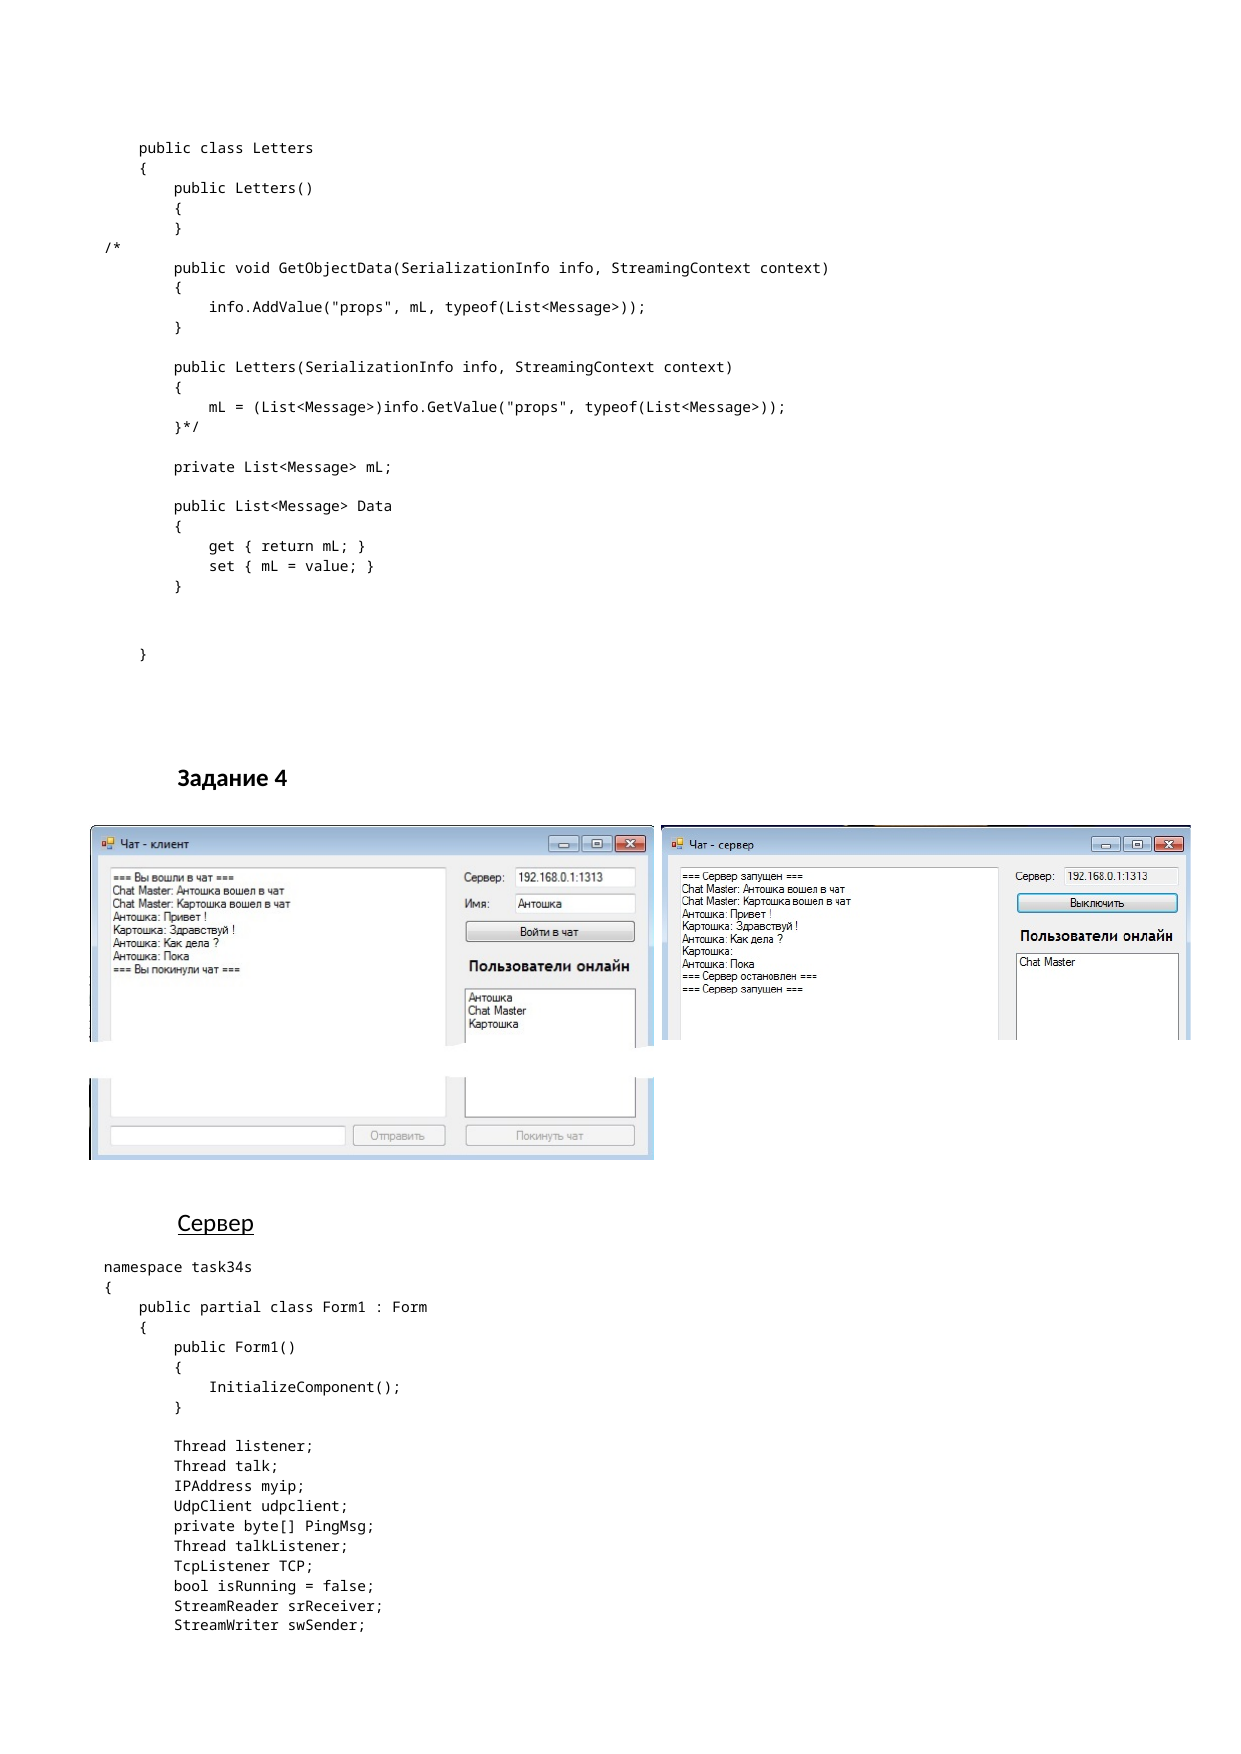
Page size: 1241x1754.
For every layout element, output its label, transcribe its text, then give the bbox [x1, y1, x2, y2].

text { [103, 1317, 1152, 1337]
text InitializeComponent(); [103, 1376, 1152, 1396]
picture [661, 825, 1191, 1040]
text /* [103, 237, 1152, 257]
text public void GetObjectData(SerializationInfo info, StreamingContext context) [103, 257, 1152, 277]
text info.AddValue("props", mL, typeof(List<Message>)); [103, 297, 1152, 317]
text namespace task34s [103, 1257, 1152, 1277]
text { [103, 1357, 1152, 1376]
text Thread talk; [103, 1456, 1152, 1476]
text { [103, 158, 1152, 178]
text Thread listener; [103, 1436, 1152, 1456]
text StreamWriter swSender; [103, 1615, 1152, 1635]
text public Letters(SerializationInfo info, StreamingContext context) [103, 357, 1152, 377]
text Thread talkListener; [103, 1536, 1152, 1556]
text private byte[] PingMsg; [103, 1516, 1152, 1536]
text IPAddress myip; [103, 1476, 1152, 1496]
text Задание 4 [103, 763, 1152, 793]
text StreamReader srReceiver; [103, 1595, 1152, 1615]
picture [89, 825, 654, 1160]
text public List<Message> Data [103, 496, 1152, 516]
text { [103, 198, 1152, 218]
text { [103, 277, 1152, 297]
text } [103, 1396, 1152, 1416]
text { [103, 377, 1152, 397]
text TcpListener TCP; [103, 1556, 1152, 1575]
text } [103, 643, 1152, 663]
text }*/ [103, 417, 1152, 436]
text set { mL = value; } [103, 556, 1152, 576]
text public Letters() [103, 178, 1152, 198]
text } [103, 576, 1152, 596]
text bool isRunning = false; [103, 1575, 1152, 1595]
text private List<Message> mL; [103, 456, 1152, 476]
text get { return mL; } [103, 536, 1152, 556]
text public Form1() [103, 1337, 1152, 1357]
text public class Letters [103, 138, 1152, 158]
text mL = (List<Message>)info.GetValue("props", typeof(List<Message>)); [103, 397, 1152, 417]
text public partial class Form1 : Form [103, 1297, 1152, 1317]
text UdpClient udpclient; [103, 1496, 1152, 1516]
text Сервер [103, 1207, 1152, 1238]
text } [103, 317, 1152, 337]
text { [103, 516, 1152, 536]
text } [103, 218, 1152, 237]
text { [103, 1277, 1152, 1297]
